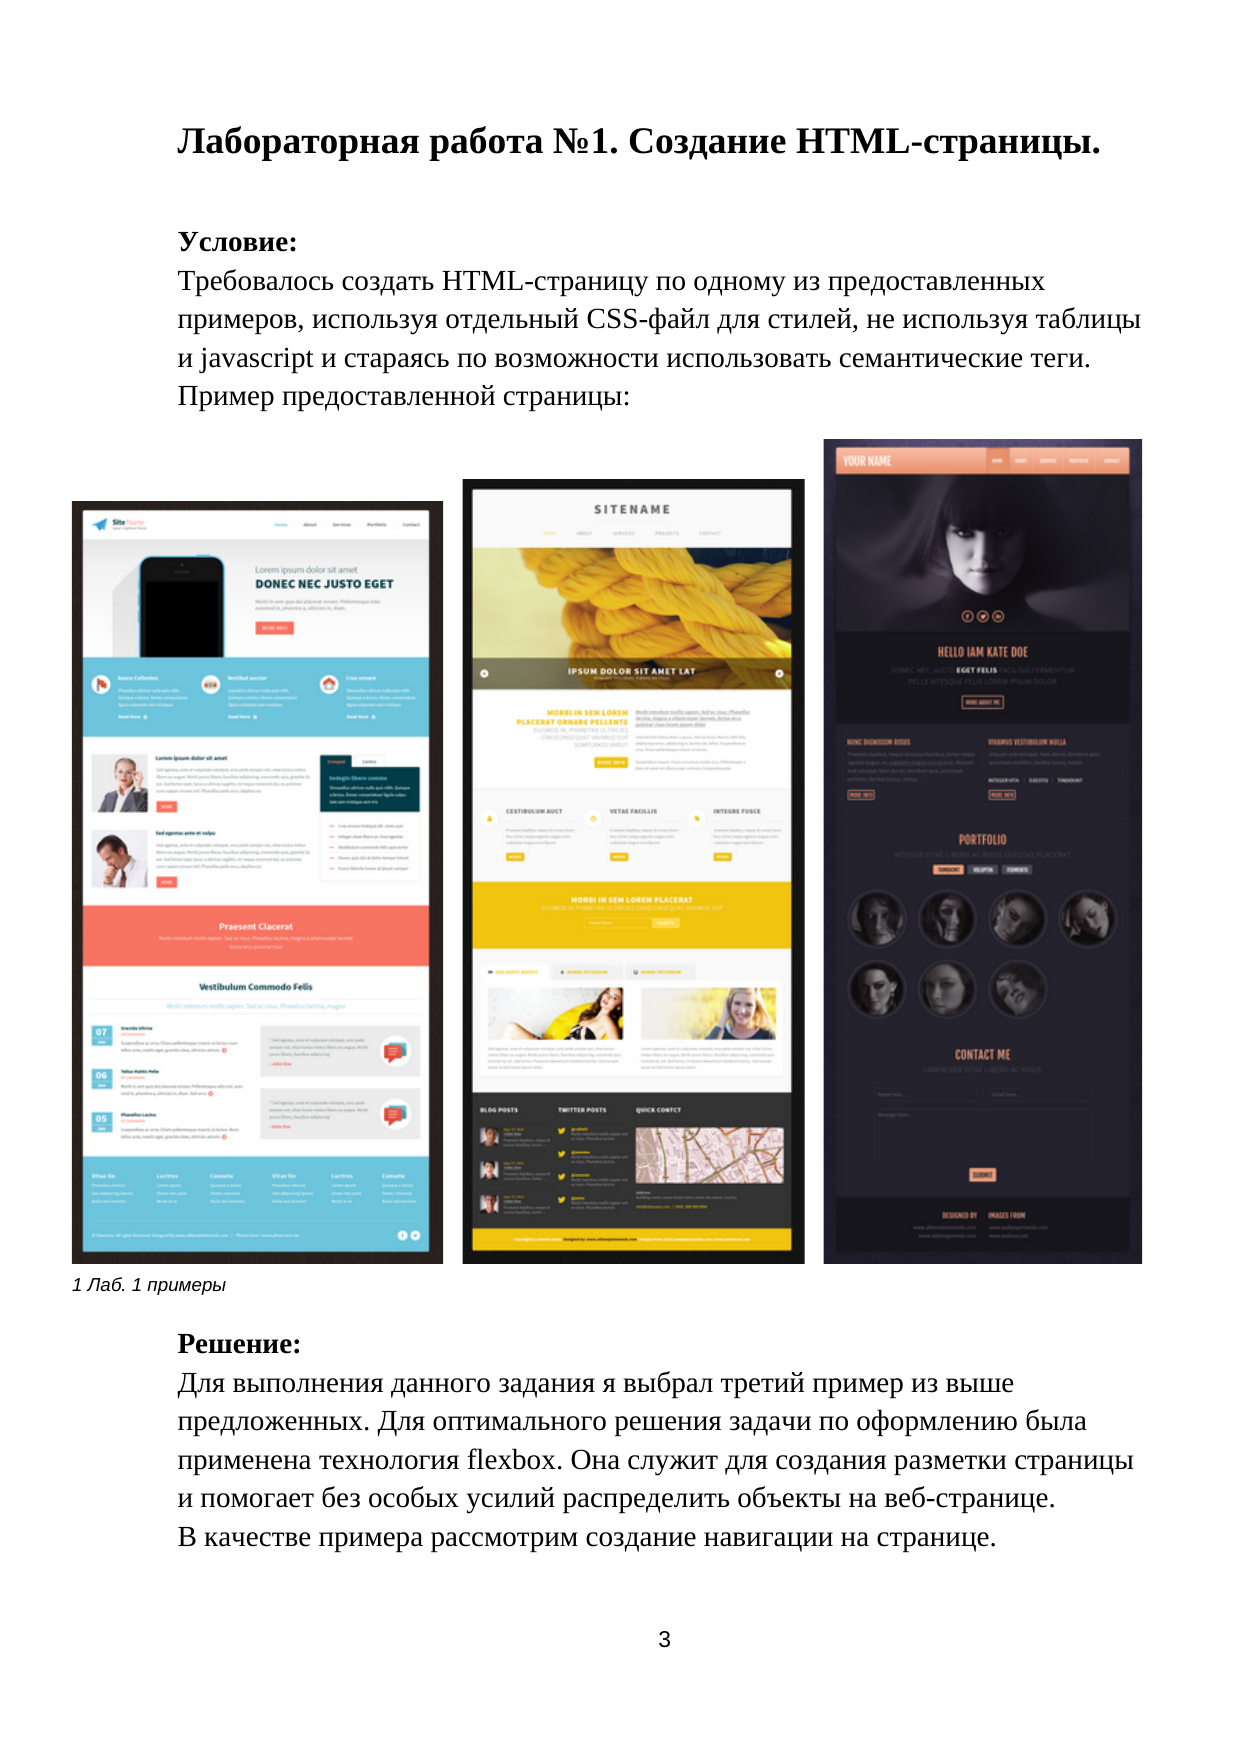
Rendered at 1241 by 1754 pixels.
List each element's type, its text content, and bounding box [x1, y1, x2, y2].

text Условие: [177, 224, 1152, 258]
text Лабораторная работа №1. Создание HTML-страницы. [177, 118, 1152, 161]
picture [71, 501, 444, 1264]
text Требовалось создать HTML-страницу по одному из предоставленных примеров, используя отдельный CSS-файл для стилей, не используя таблицы и javascript и стараясь по возможности использовать семантические теги. [177, 263, 1152, 373]
text Пример предоставленной страницы: [177, 378, 1152, 412]
picture [823, 439, 1143, 1264]
text Для выполнения данного задания я выбрал третий пример из выше предложенных. Для оптимального решения задачи по оформлению была применена технология flexbox. Она служит для создания разметки страницы и помогает без особых усилий распределить объекты на веб-странице. [177, 1365, 1152, 1514]
text Решение: [177, 1326, 1152, 1360]
picture [462, 479, 805, 1264]
text В качестве примера рассмотрим создание навигации на странице. [177, 1519, 1152, 1553]
